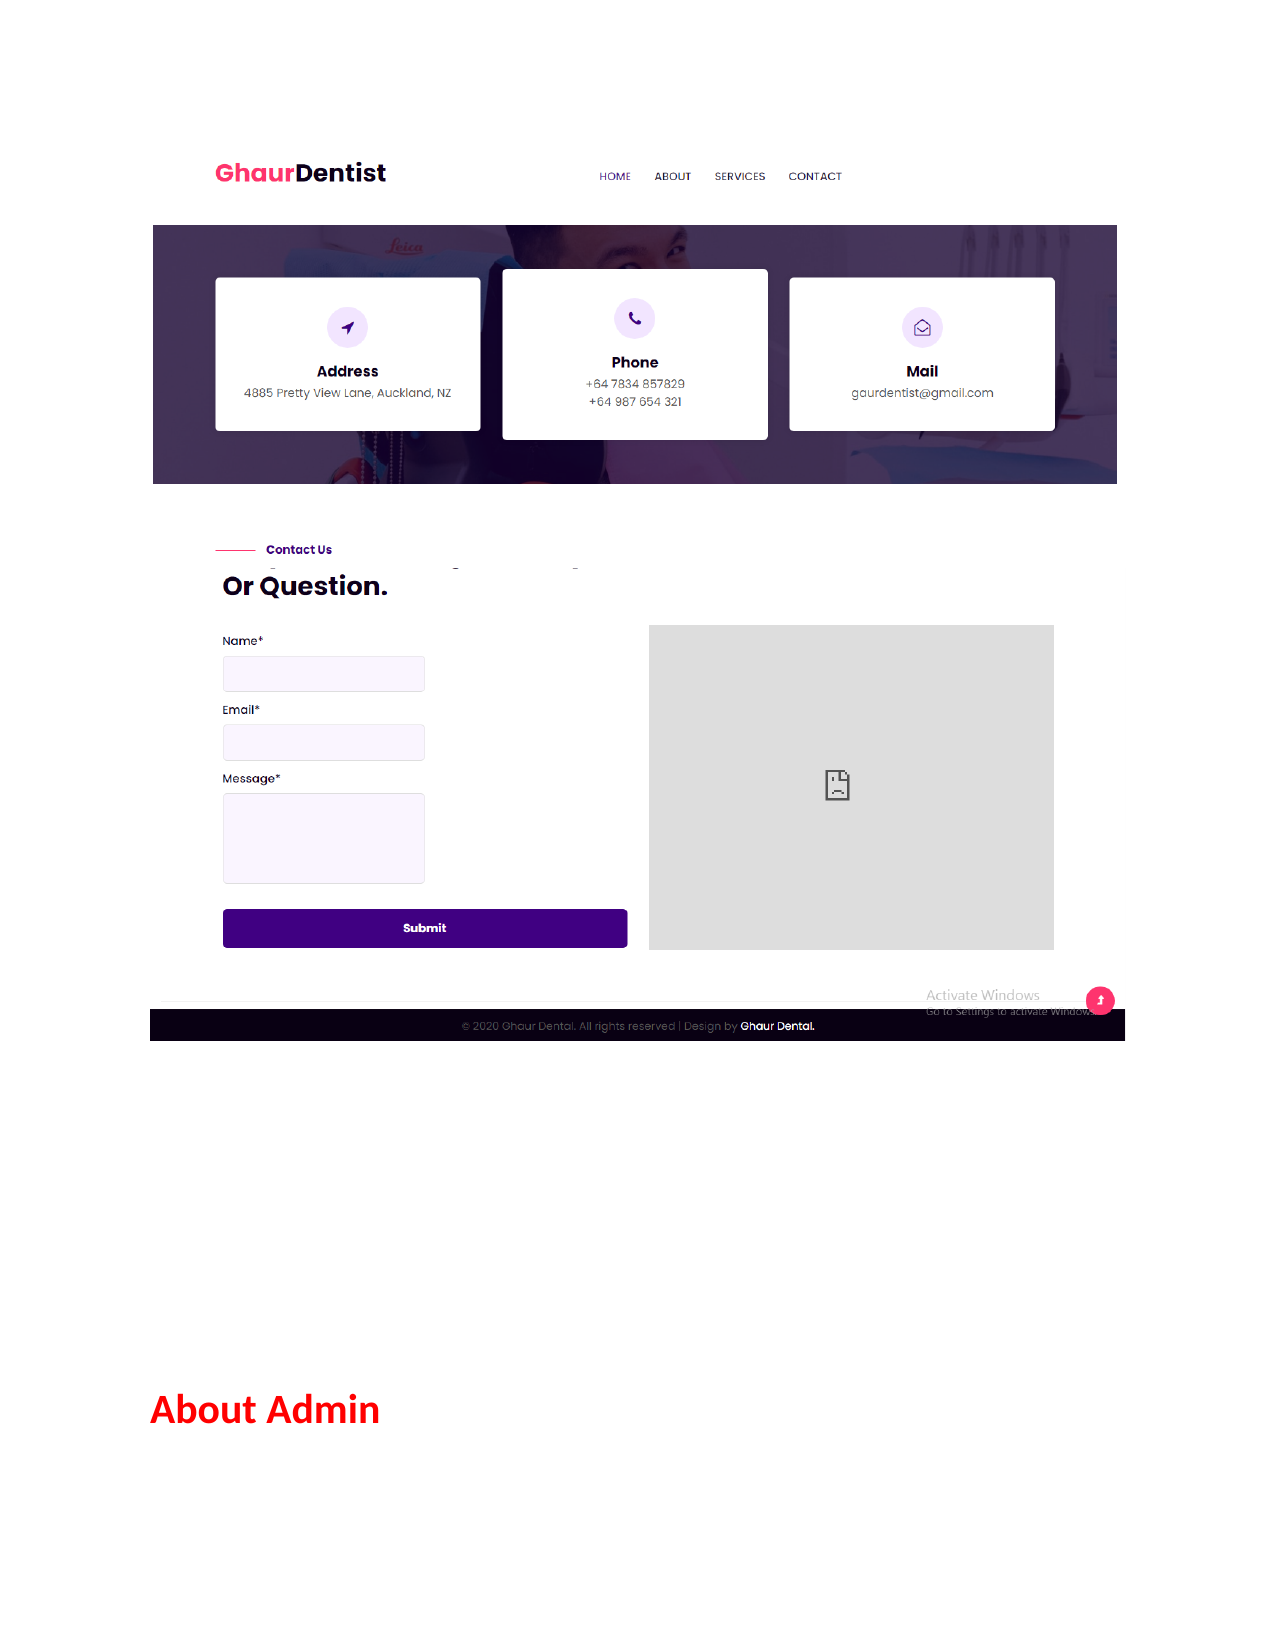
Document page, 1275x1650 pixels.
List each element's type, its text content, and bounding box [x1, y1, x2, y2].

picture [150, 568, 1125, 1041]
picture [150, 150, 1125, 565]
text About Admin [150, 1383, 1125, 1434]
